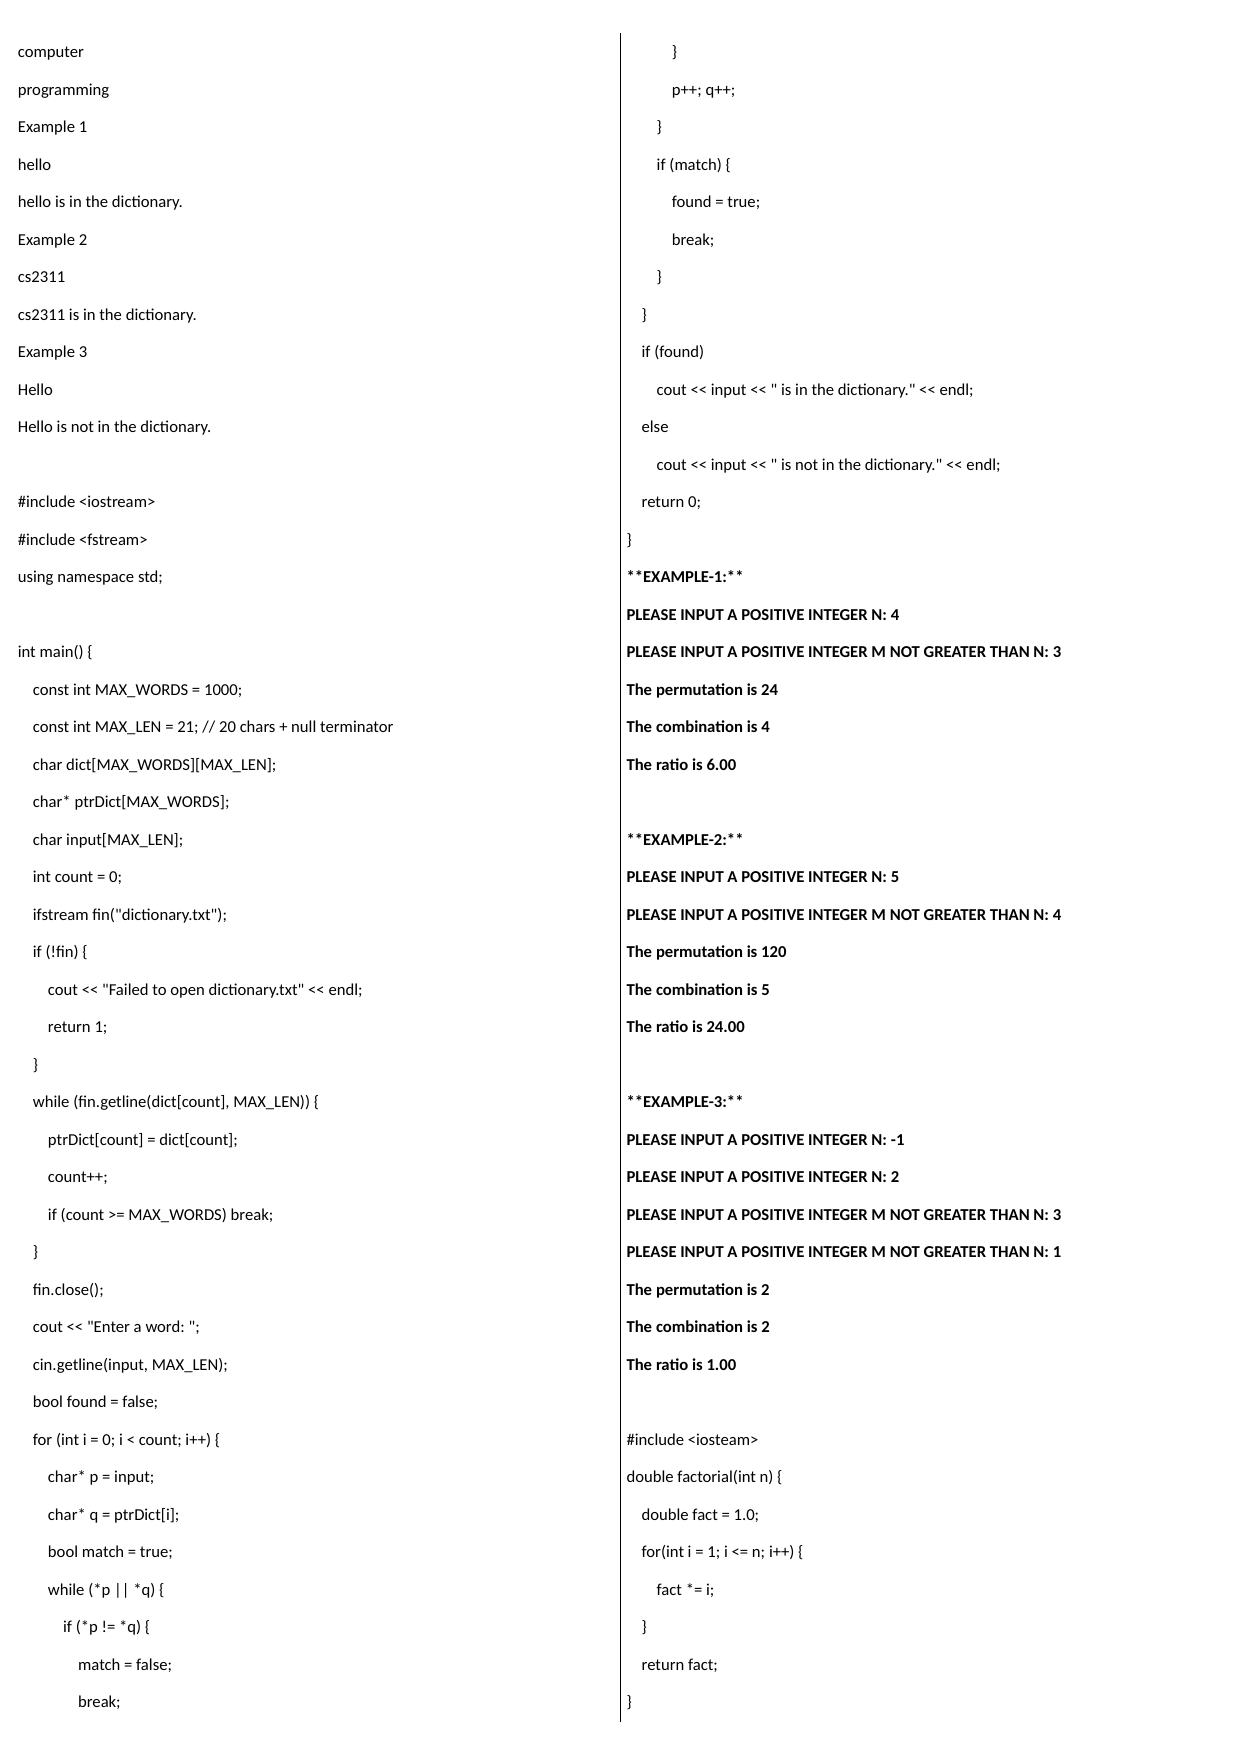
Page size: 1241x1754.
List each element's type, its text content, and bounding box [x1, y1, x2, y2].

text int main() { [18, 633, 614, 671]
text bool found = false; [18, 1383, 614, 1421]
text ptrDict[count] = dict[count]; [18, 1121, 614, 1158]
text bool match = true; [18, 1533, 614, 1571]
text PLEASE INPUT A POSITIVE INTEGER M NOT GREATER THAN N: 4 [626, 896, 1222, 933]
text The combination is 2 [626, 1308, 1222, 1346]
text } [626, 1683, 1222, 1721]
text if (!fin) { [18, 933, 614, 971]
text if (*p != *q) { [18, 1608, 614, 1646]
text The ratio is 1.00 [626, 1346, 1222, 1383]
text else [626, 408, 1222, 446]
text } [626, 33, 1222, 71]
text double fact = 1.0; [626, 1496, 1222, 1533]
text Example 3 [18, 333, 614, 371]
text int count = 0; [18, 858, 614, 896]
text cout << input << " is not in the dictionary." << endl; [626, 446, 1222, 483]
text **EXAMPLE-2:** [626, 821, 1222, 858]
text if (match) { [626, 146, 1222, 183]
text break; [626, 221, 1222, 258]
text return fact; [626, 1646, 1222, 1683]
text fact *= i; [626, 1571, 1222, 1608]
text PLEASE INPUT A POSITIVE INTEGER N: 4 [626, 596, 1222, 633]
text #include <iosteam> [626, 1421, 1222, 1458]
text fin.close(); [18, 1271, 614, 1308]
text **EXAMPLE-3:** [626, 1083, 1222, 1121]
text count++; [18, 1158, 614, 1196]
text } [626, 521, 1222, 558]
text PLEASE INPUT A POSITIVE INTEGER M NOT GREATER THAN N: 3 [626, 633, 1222, 671]
text cs2311 is in the dictionary. [18, 296, 614, 333]
text for (int i = 0; i < count; i++) { [18, 1421, 614, 1458]
text } [626, 296, 1222, 333]
text char dict[MAX_WORDS][MAX_LEN]; [18, 746, 614, 783]
text The permutation is 120 [626, 933, 1222, 971]
text p++; q++; [626, 71, 1222, 108]
text while (*p || *q) { [18, 1571, 614, 1608]
text } [18, 1046, 614, 1083]
text break; [18, 1683, 614, 1721]
text if (count >= MAX_WORDS) break; [18, 1196, 614, 1233]
text PLEASE INPUT A POSITIVE INTEGER N: -1 [626, 1121, 1222, 1158]
text The combination is 5 [626, 971, 1222, 1008]
text char input[MAX_LEN]; [18, 821, 614, 858]
text match = false; [18, 1646, 614, 1683]
text #include <fstream> [18, 521, 614, 558]
text cout << input << " is in the dictionary." << endl; [626, 371, 1222, 408]
text computer [18, 33, 614, 71]
text while (fin.getline(dict[count], MAX_LEN)) { [18, 1083, 614, 1121]
text return 0; [626, 483, 1222, 521]
text The combination is 4 [626, 708, 1222, 746]
text const int MAX_WORDS = 1000; [18, 671, 614, 708]
text PLEASE INPUT A POSITIVE INTEGER N: 5 [626, 858, 1222, 896]
text #include <iostream> [18, 483, 614, 521]
text The ratio is 24.00 [626, 1008, 1222, 1046]
text const int MAX_LEN = 21; // 20 chars + null terminator [18, 708, 614, 746]
text } [626, 258, 1222, 296]
text The permutation is 24 [626, 671, 1222, 708]
text hello is in the dictionary. [18, 183, 614, 221]
text double factorial(int n) { [626, 1458, 1222, 1496]
text Example 1 [18, 108, 614, 146]
text cout << "Enter a word: "; [18, 1308, 614, 1346]
text for(int i = 1; i <= n; i++) { [626, 1533, 1222, 1571]
text PLEASE INPUT A POSITIVE INTEGER M NOT GREATER THAN N: 3 [626, 1196, 1222, 1233]
text Hello is not in the dictionary. [18, 408, 614, 446]
text Hello [18, 371, 614, 408]
text The ratio is 6.00 [626, 746, 1222, 783]
text return 1; [18, 1008, 614, 1046]
text using namespace std; [18, 558, 614, 596]
text } [626, 1608, 1222, 1646]
text } [626, 108, 1222, 146]
text ifstream fin("dictionary.txt"); [18, 896, 614, 933]
text cin.getline(input, MAX_LEN); [18, 1346, 614, 1383]
text cout << "Failed to open dictionary.txt" << endl; [18, 971, 614, 1008]
text PLEASE INPUT A POSITIVE INTEGER M NOT GREATER THAN N: 1 [626, 1233, 1222, 1271]
text } [18, 1233, 614, 1271]
text hello [18, 146, 614, 183]
text Example 2 [18, 221, 614, 258]
text char* q = ptrDict[i]; [18, 1496, 614, 1533]
text found = true; [626, 183, 1222, 221]
text char* p = input; [18, 1458, 614, 1496]
text PLEASE INPUT A POSITIVE INTEGER N: 2 [626, 1158, 1222, 1196]
text if (found) [626, 333, 1222, 371]
text programming [18, 71, 614, 108]
text **EXAMPLE-1:** [626, 558, 1222, 596]
text The permutation is 2 [626, 1271, 1222, 1308]
text cs2311 [18, 258, 614, 296]
text char* ptrDict[MAX_WORDS]; [18, 783, 614, 821]
